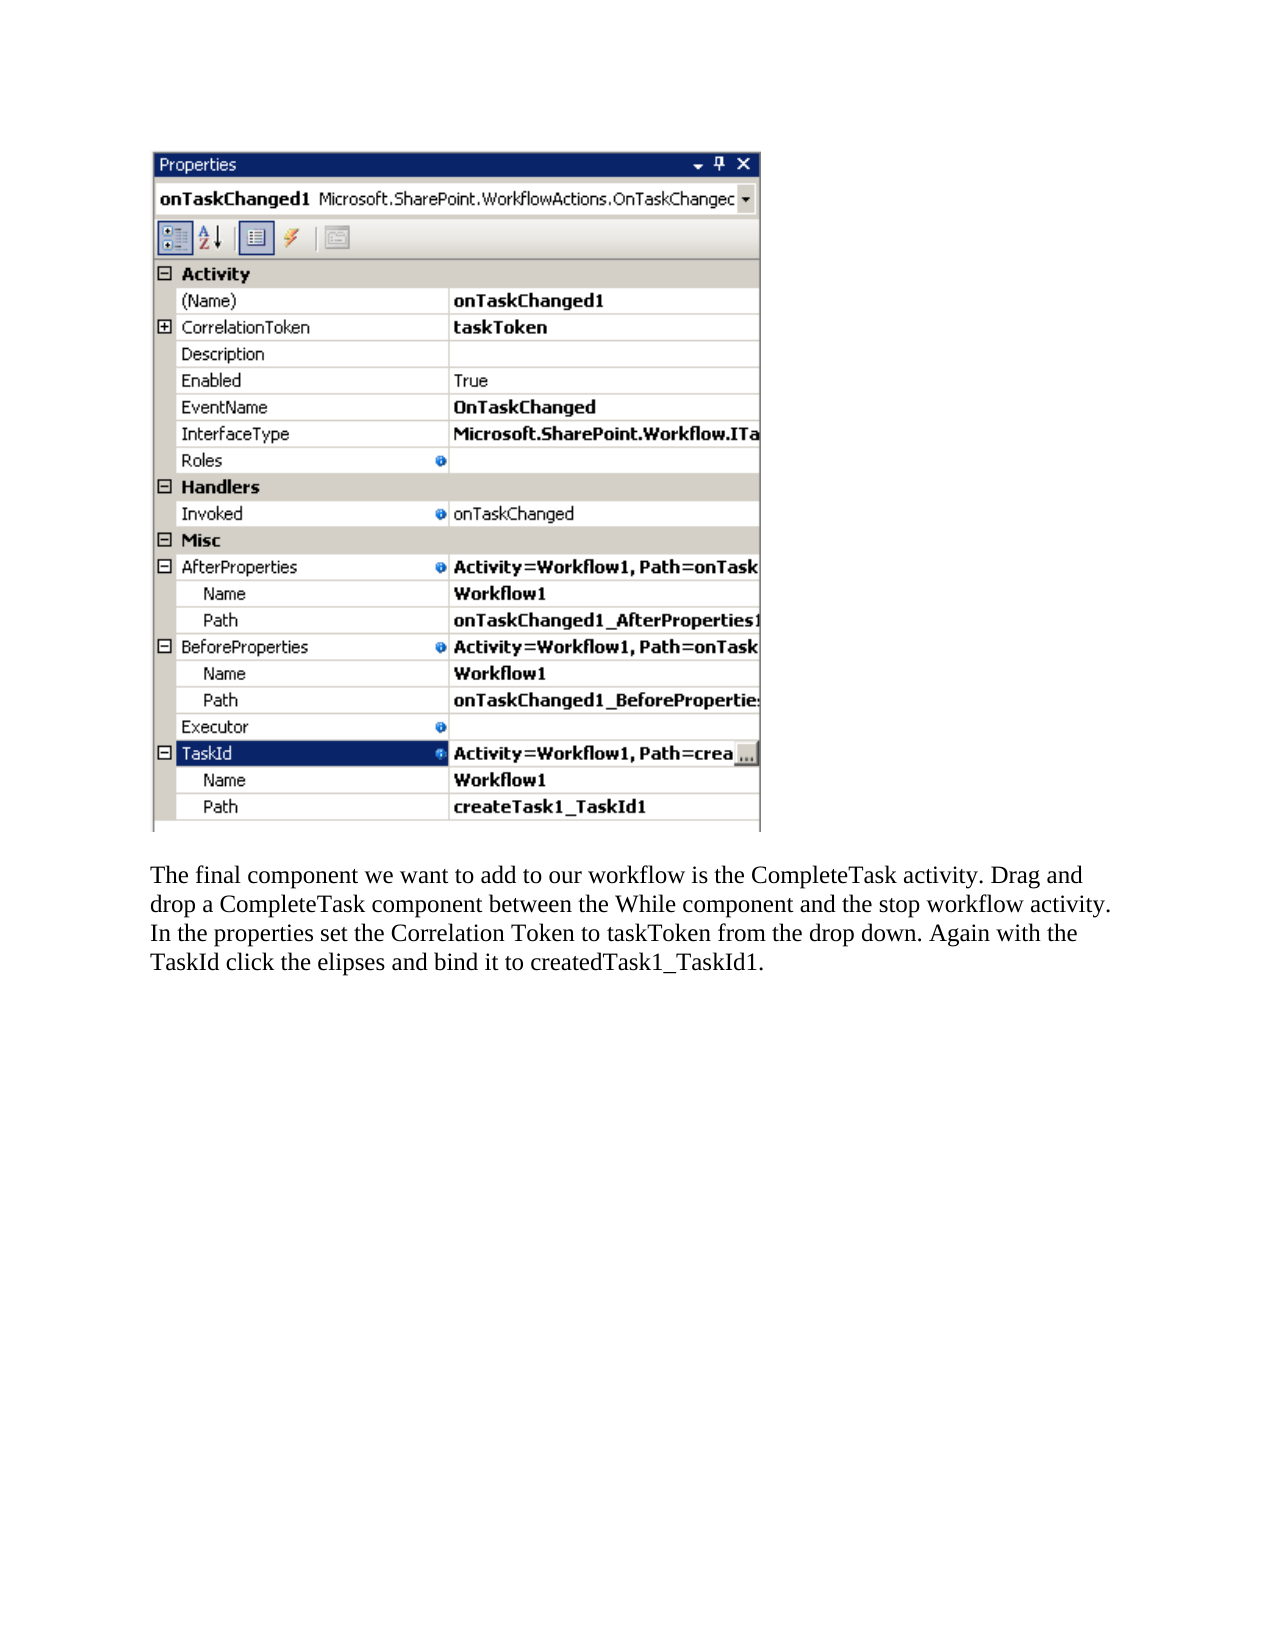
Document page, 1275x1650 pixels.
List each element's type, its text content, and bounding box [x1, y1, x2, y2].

text The final component we want to add to our workflow is the CompleteTask activity. Drag and drop a CompleteTask component between the While component and the stop workflow activity. In the properties set the Correlation Token to taskToken from the drop down. Again with the TaskId click the elipses and bind it to createdTask1_TaskId1. [150, 860, 1125, 975]
picture [150, 150, 761, 832]
